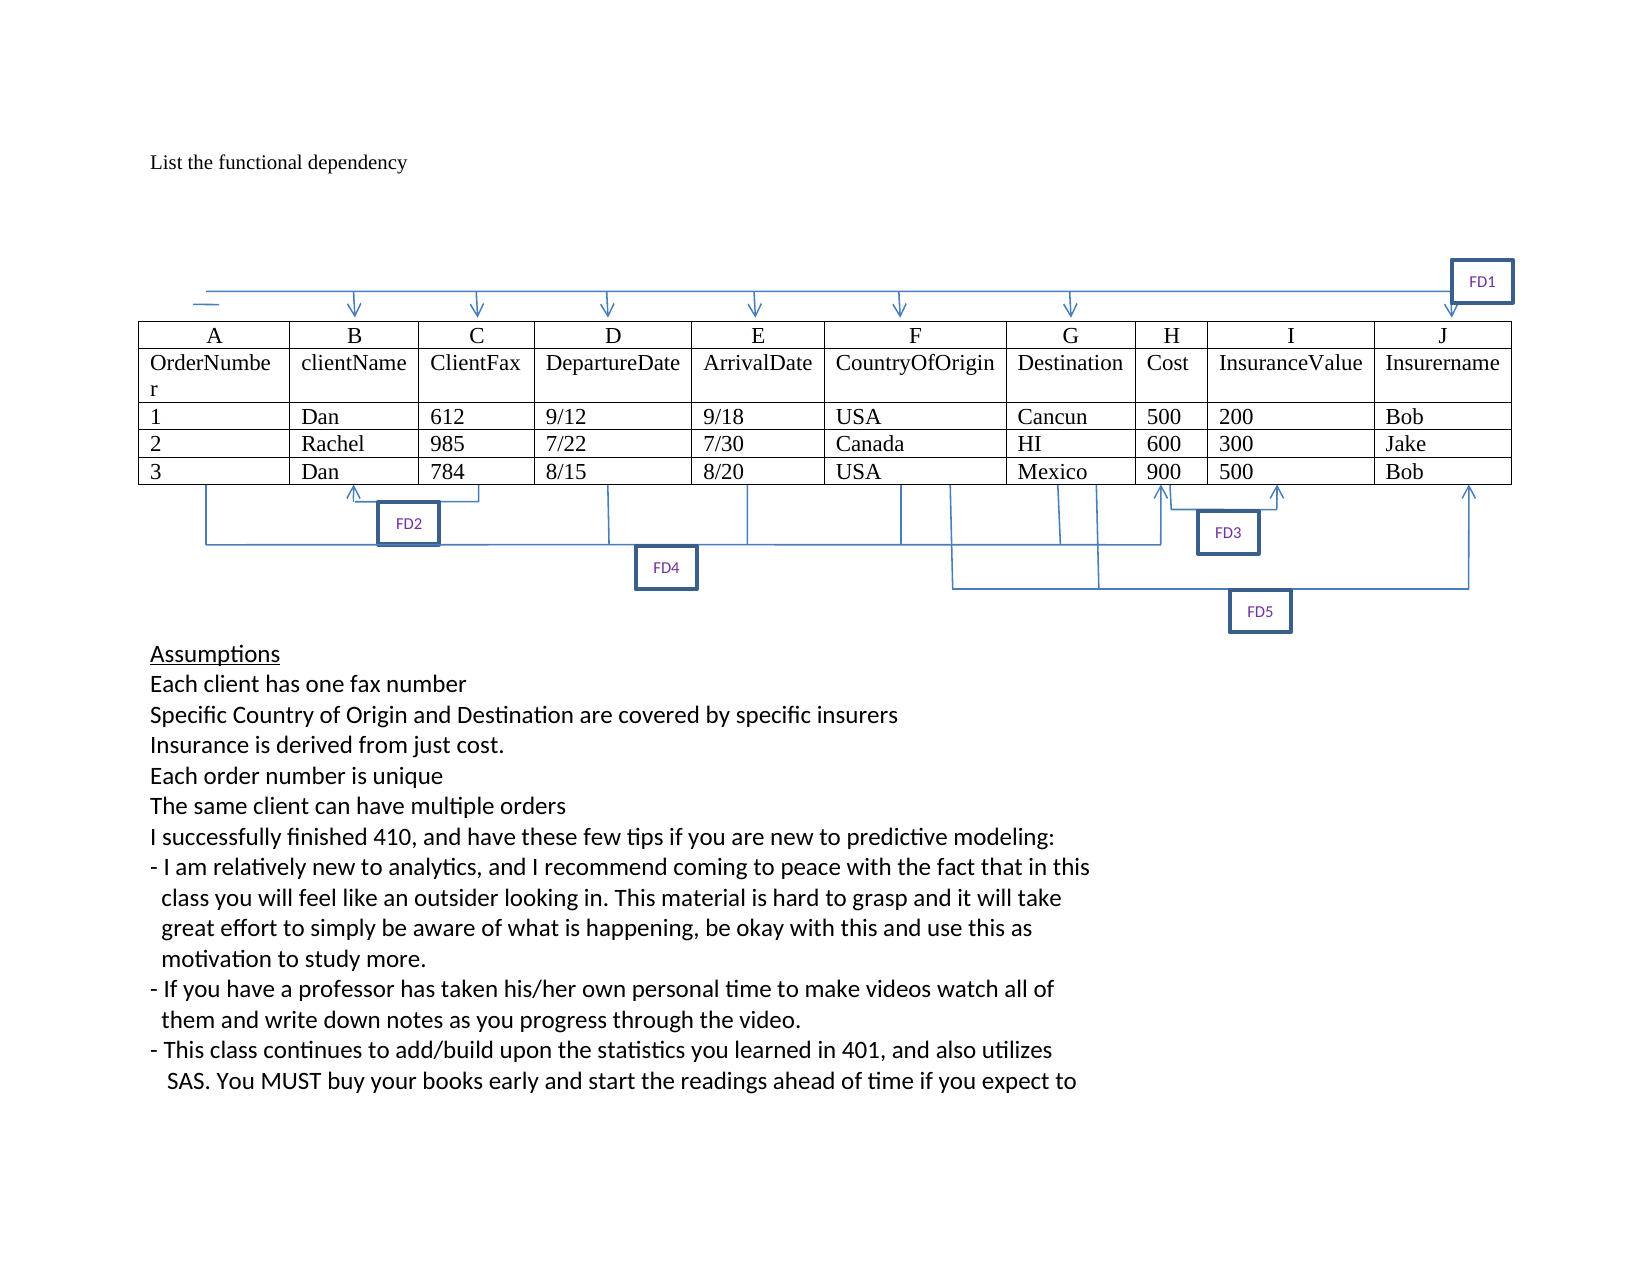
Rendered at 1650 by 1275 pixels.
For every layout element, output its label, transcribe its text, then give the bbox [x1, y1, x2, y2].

table_cell 985 [419, 430, 534, 457]
table_cell 9/12 [535, 403, 691, 429]
table_cell InsuranceValue [1208, 349, 1374, 402]
text motivation to study more. [150, 943, 1500, 973]
table_cell USA [825, 403, 1006, 429]
table_header I [1208, 322, 1374, 348]
table_header F [825, 322, 1006, 348]
table_cell Cost [1136, 349, 1207, 402]
table_header J [1375, 322, 1511, 348]
text - I am relatively new to analytics, and I recommend coming to peace with the fact that in this [150, 851, 1500, 882]
table_cell Cancun [1007, 403, 1135, 429]
text List the functional dependency [150, 150, 1500, 174]
text - If you have a professor has taken his/her own personal time to make videos watch all of [150, 973, 1500, 1004]
table_cell Destination [1007, 349, 1135, 402]
table_cell 300 [1208, 430, 1374, 457]
text great effort to simply be aware of what is happening, be okay with this and use this as [150, 912, 1500, 943]
table_cell Canada [825, 430, 1006, 457]
table_header D [535, 322, 691, 348]
table_cell ArrivalDate [692, 349, 824, 402]
table_cell ClientFax [419, 349, 534, 402]
table_cell 900 [1136, 458, 1207, 484]
text SAS. You MUST buy your books early and start the readings ahead of time if you expect to [150, 1065, 1500, 1096]
table_header B [290, 322, 418, 348]
table_cell 9/18 [692, 403, 824, 429]
text Assumptions [150, 638, 1500, 668]
text them and write down notes as you progress through the video. [150, 1004, 1500, 1034]
table_cell 8/20 [692, 458, 824, 484]
table_header C [419, 322, 534, 348]
text I successfully finished 410, and have these few tips if you are new to predictive modeling: [150, 821, 1500, 851]
table_cell 2 [139, 430, 289, 457]
table_cell 600 [1136, 430, 1207, 457]
text class you will feel like an outsider looking in. This material is hard to grasp and it will take [150, 882, 1500, 912]
text Specific Country of Origin and Destination are covered by specific insurers [150, 699, 1500, 729]
text Insurance is derived from just cost. [150, 729, 1500, 760]
table_cell 200 [1208, 403, 1374, 429]
table_cell Dan [290, 403, 418, 429]
table_cell 500 [1136, 403, 1207, 429]
table_cell 7/30 [692, 430, 824, 457]
table_header G [1007, 322, 1135, 348]
table_cell USA [825, 458, 1006, 484]
text - This class continues to add/build upon the statistics you learned in 401, and also utilizes [150, 1034, 1500, 1065]
text Each client has one fax number [150, 668, 1500, 699]
table_cell 1 [139, 403, 289, 429]
table_cell DepartureDate [535, 349, 691, 402]
table_cell Jake [1375, 430, 1511, 457]
table_header E [692, 322, 824, 348]
table_cell Rachel [290, 430, 418, 457]
table_cell HI [1007, 430, 1135, 457]
table_cell CountryOfOrigin [825, 349, 1006, 402]
table_cell Mexico [1007, 458, 1135, 484]
table_cell 784 [419, 458, 534, 484]
table_cell 612 [419, 403, 534, 429]
table_header H [1136, 322, 1207, 348]
table_cell 3 [139, 458, 289, 484]
table_cell clientName [290, 349, 418, 402]
table_cell Bob [1375, 458, 1511, 484]
table_cell 7/22 [535, 430, 691, 457]
table_cell OrderNumber [139, 349, 289, 402]
table_cell 8/15 [535, 458, 691, 484]
table_cell Insurername [1375, 349, 1511, 402]
table_cell 500 [1208, 458, 1374, 484]
table_cell Bob [1375, 403, 1511, 429]
text The same client can have multiple orders [150, 790, 1500, 821]
text Each order number is unique [150, 760, 1500, 790]
table_cell Dan [290, 458, 418, 484]
table_header A [139, 322, 289, 348]
